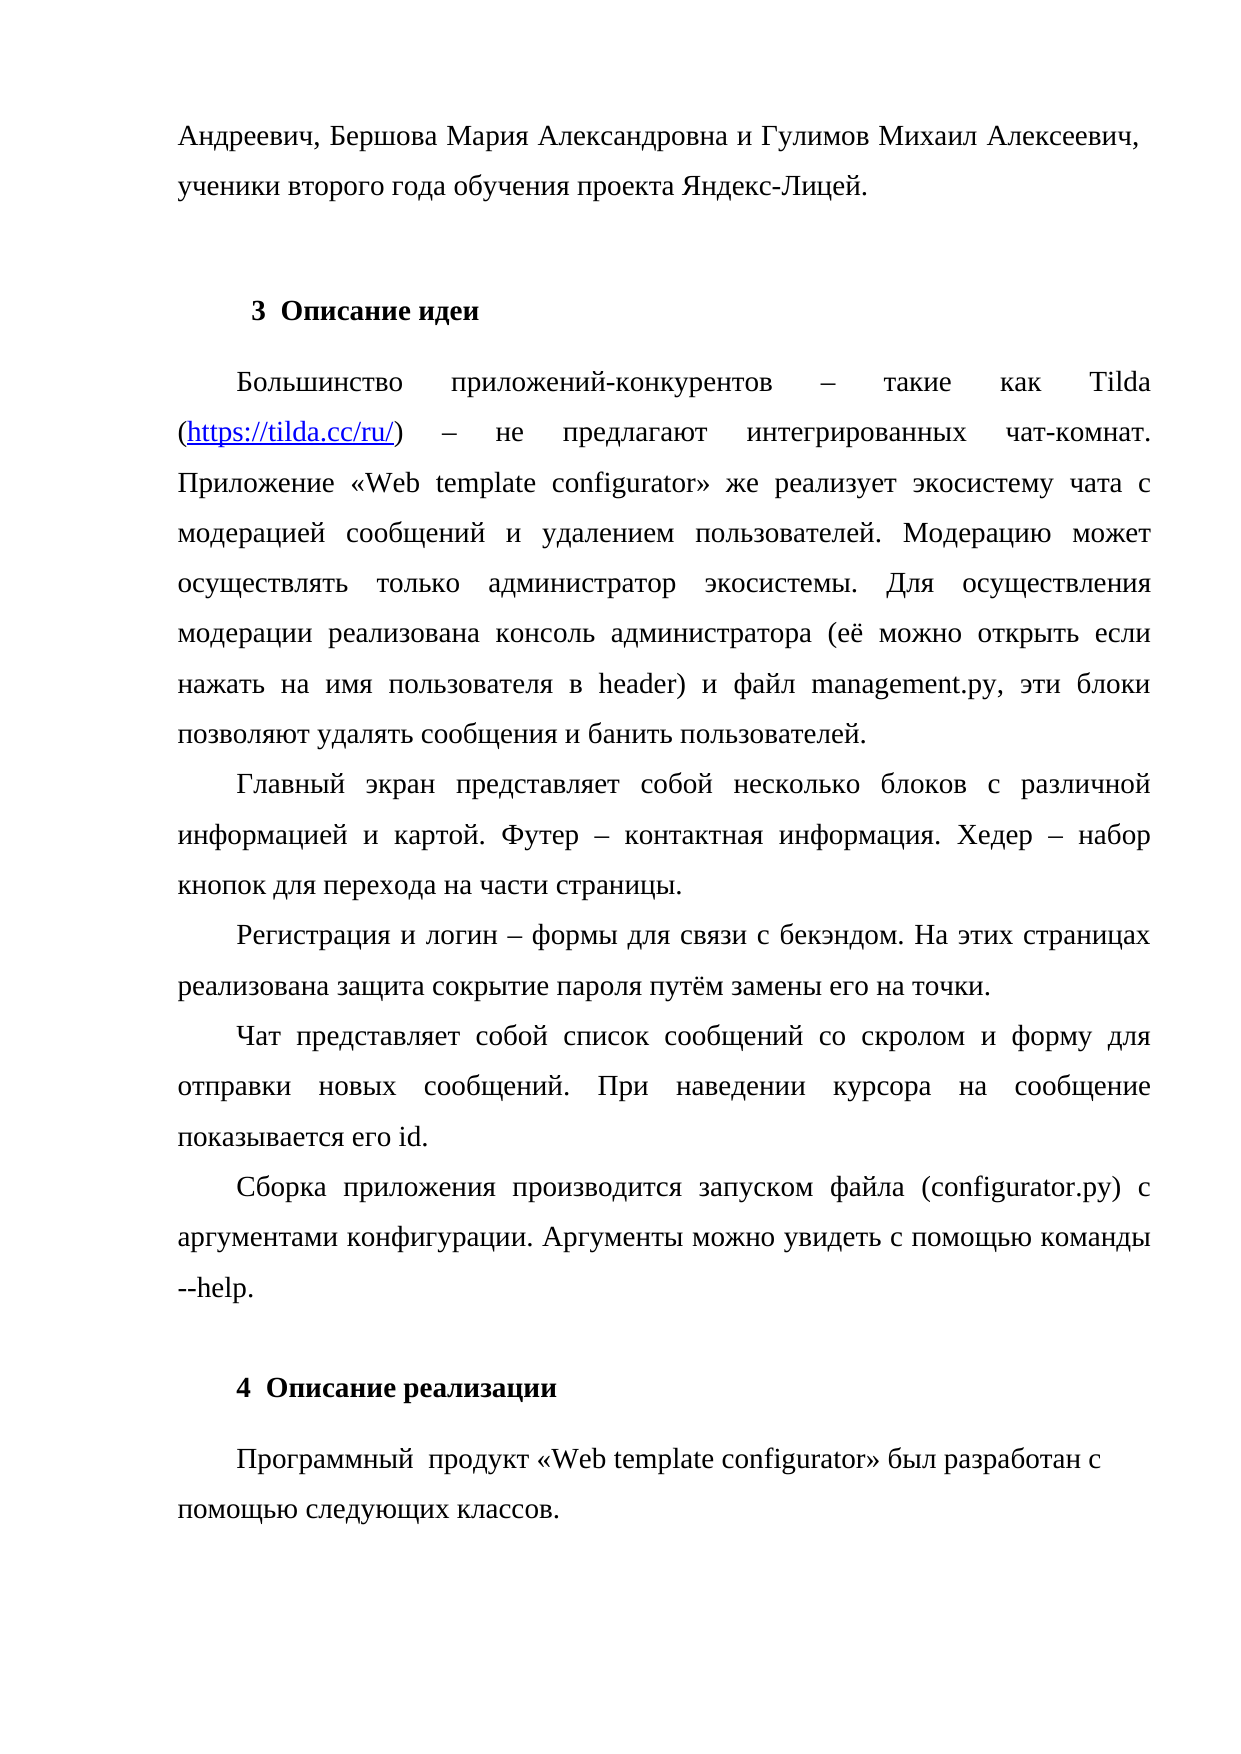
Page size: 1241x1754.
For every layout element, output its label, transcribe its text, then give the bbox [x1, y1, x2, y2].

text Сборка приложения производится запуском файла (configurator.py) с аргументами конфигурации. Аргументы можно увидеть с помощью команды --help. [177, 1169, 1152, 1303]
text Большинство приложений-конкурентов – такие как Tilda (https://tilda.cc/ru/) – не предлагают интегрированных чат-комнат. Приложение «Web template configurator» же реализует экосистему чата с модерацией сообщений и удалением пользователей. Модерацию может осуществлять только администратор экосистемы. Для осуществления модерации реализована консоль администратора (её можно открыть если нажать на имя пользователя в header) и файл management.py, эти блоки позволяют удалять сообщения и банить пользователей. [177, 364, 1152, 750]
subtitle Описание реализации [177, 1370, 1152, 1404]
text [177, 118, 1140, 202]
text Регистрация и логин – формы для связи с бекэндом. На этих страницах реализована защита сокрытие пароля путём замены его на точки. [177, 917, 1152, 1001]
text Главный экран представляет собой несколько блоков с различной информацией и картой. Футер – контактная информация. Хедер – набор кнопок для перехода на части страницы. [177, 767, 1152, 901]
subtitle Описание идеи [251, 293, 1152, 327]
text Чат представляет собой список сообщений со скролом и форму для отправки новых сообщений. При наведении курсора на сообщение показывается его id. [177, 1018, 1152, 1152]
text Программный продукт «Web template configurator» был разработан с помощью следующих классов. [177, 1441, 1152, 1525]
